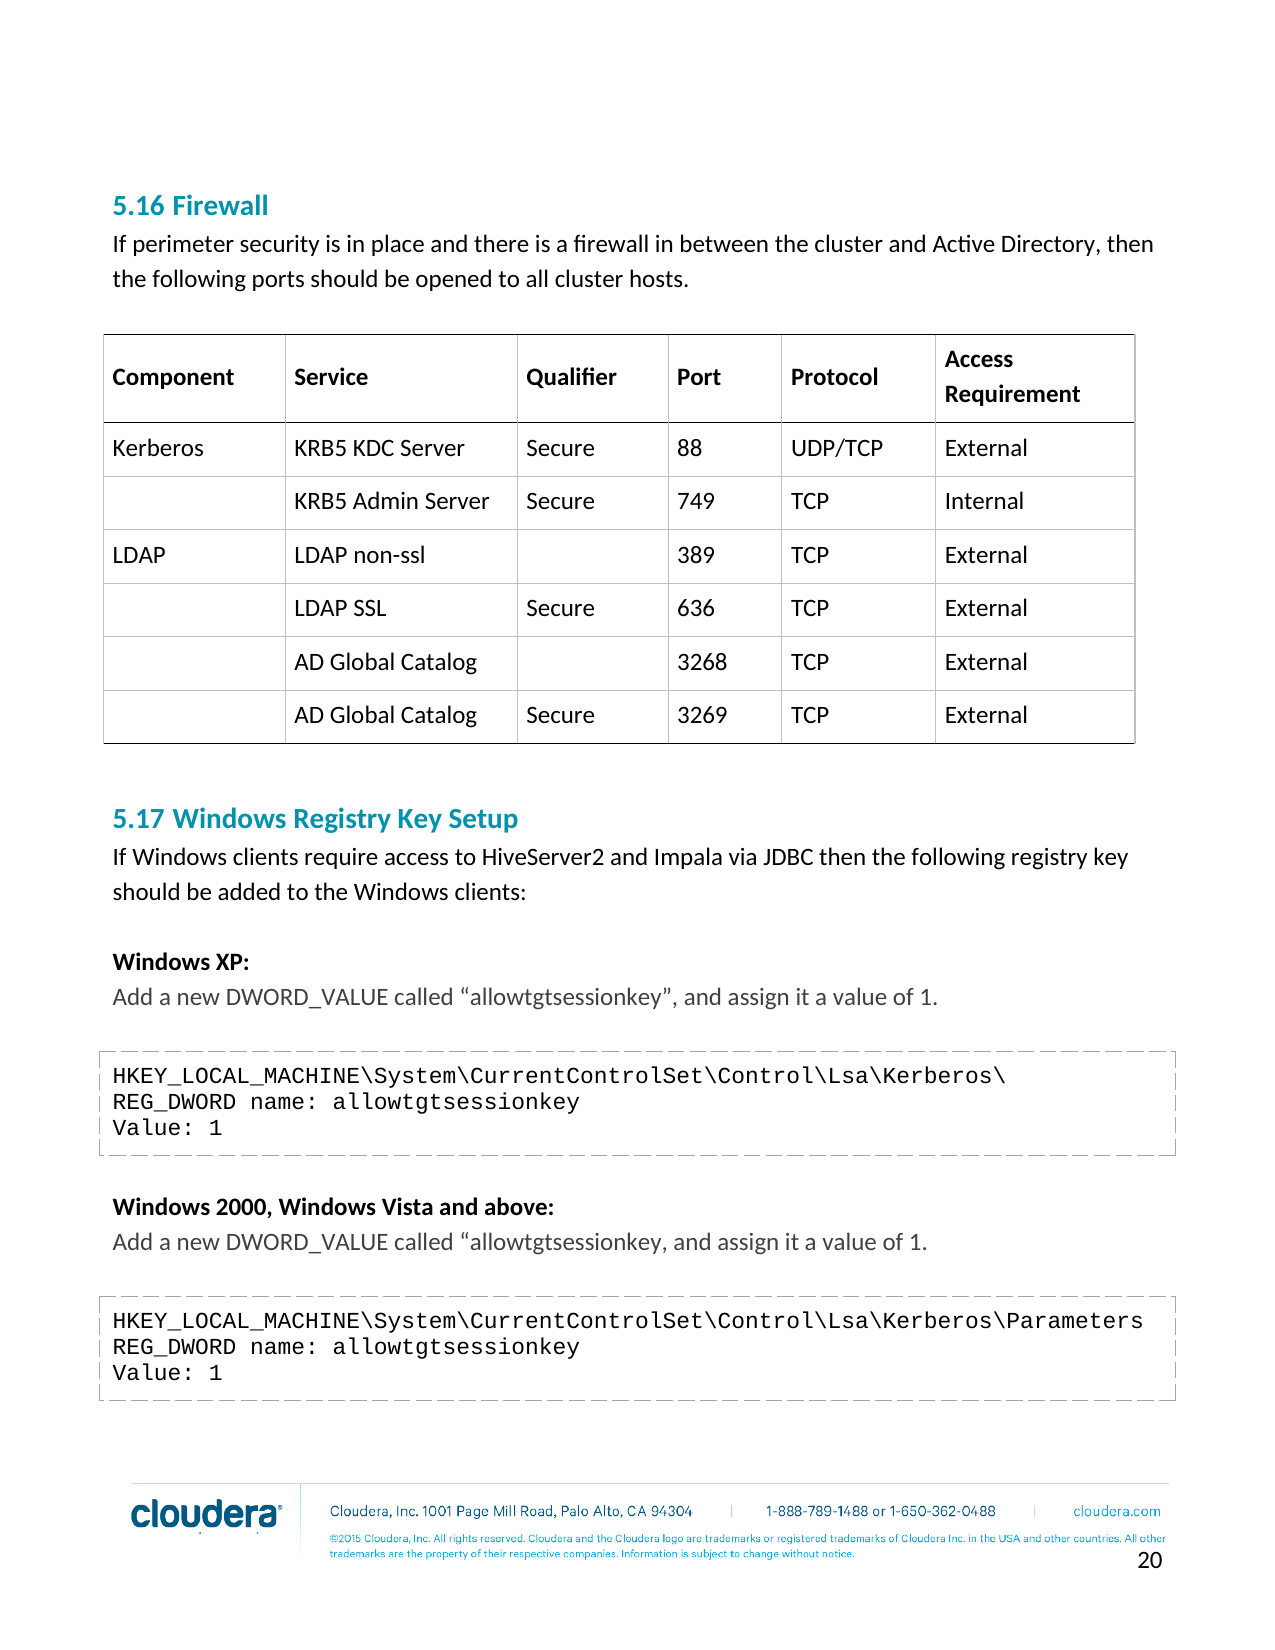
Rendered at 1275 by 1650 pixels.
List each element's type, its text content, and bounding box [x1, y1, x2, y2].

table_header Service [286, 335, 517, 422]
table_cell [104, 477, 285, 529]
table_header Port [669, 335, 781, 422]
text Add a new DWORD_VALUE called “allowtgtsessionkey, and assign it a value of 1. [112, 1226, 1162, 1256]
table_cell UDP/TCP [782, 423, 935, 476]
subtitle Windows Registry Key Setup [112, 800, 1162, 836]
table_cell LDAP non-ssl [286, 530, 517, 583]
table_header Component [104, 335, 285, 422]
table_cell Secure [518, 584, 668, 636]
table_cell 3268 [669, 637, 781, 690]
table_cell [518, 637, 668, 690]
table_cell External [936, 530, 1134, 583]
text Windows XP: [112, 946, 1162, 977]
table_cell 3269 [669, 691, 781, 743]
table_cell External [936, 584, 1134, 636]
table_cell Internal [936, 477, 1134, 529]
table_cell External [936, 423, 1134, 476]
table_cell Secure [518, 477, 668, 529]
table_cell KRB5 KDC Server [286, 423, 517, 476]
table_cell [104, 637, 285, 690]
text HKEY_LOCAL_MACHINE\System\CurrentControlSet\Control\Lsa\Kerberos\Parameters REG_DWORD name: allowtgtsessionkey Value: 1 [99, 1296, 1176, 1401]
table_cell External [936, 691, 1134, 743]
table_cell KRB5 Admin Server [286, 477, 517, 529]
table_cell LDAP SSL [286, 584, 517, 636]
table_cell 389 [669, 530, 781, 583]
text Windows 2000, Windows Vista and above: [112, 1191, 1162, 1221]
table_cell [104, 691, 285, 743]
table_header Access Requirement [936, 335, 1134, 422]
table_cell TCP [782, 584, 935, 636]
table_header Protocol [782, 335, 935, 422]
table_cell AD Global Catalog [286, 691, 517, 743]
table_cell Secure [518, 691, 668, 743]
table_cell [104, 584, 285, 636]
text If perimeter security is in place and there is a firewall in between the cluster and Active Directory, then the following ports should be opened to all cluster hosts. [112, 228, 1162, 294]
table_cell Secure [518, 423, 668, 476]
text Add a new DWORD_VALUE called “allowtgtsessionkey”, and assign it a value of 1. [112, 981, 1162, 1012]
table_cell 636 [669, 584, 781, 636]
table_cell TCP [782, 637, 935, 690]
table_cell 88 [669, 423, 781, 476]
picture [1152, 1554, 1159, 1566]
table_cell LDAP [104, 530, 285, 583]
subtitle Firewall [112, 187, 1162, 223]
picture [131, 1481, 1169, 1567]
table_header Qualifier [518, 335, 668, 422]
table_cell TCP [782, 530, 935, 583]
table_cell [518, 530, 668, 583]
text HKEY_LOCAL_MACHINE\System\CurrentControlSet\Control\Lsa\Kerberos\ REG_DWORD name: allowtgtsessionkey Value: 1 [99, 1051, 1176, 1156]
table_cell AD Global Catalog [286, 637, 517, 690]
table_cell Kerberos [104, 423, 285, 476]
table_cell TCP [782, 691, 935, 743]
text If Windows clients require access to HiveServer2 and Impala via JDBC then the following registry key should be added to the Windows clients: [112, 841, 1162, 907]
table_cell 749 [669, 477, 781, 529]
table_cell External [936, 637, 1134, 690]
table_cell TCP [782, 477, 935, 529]
